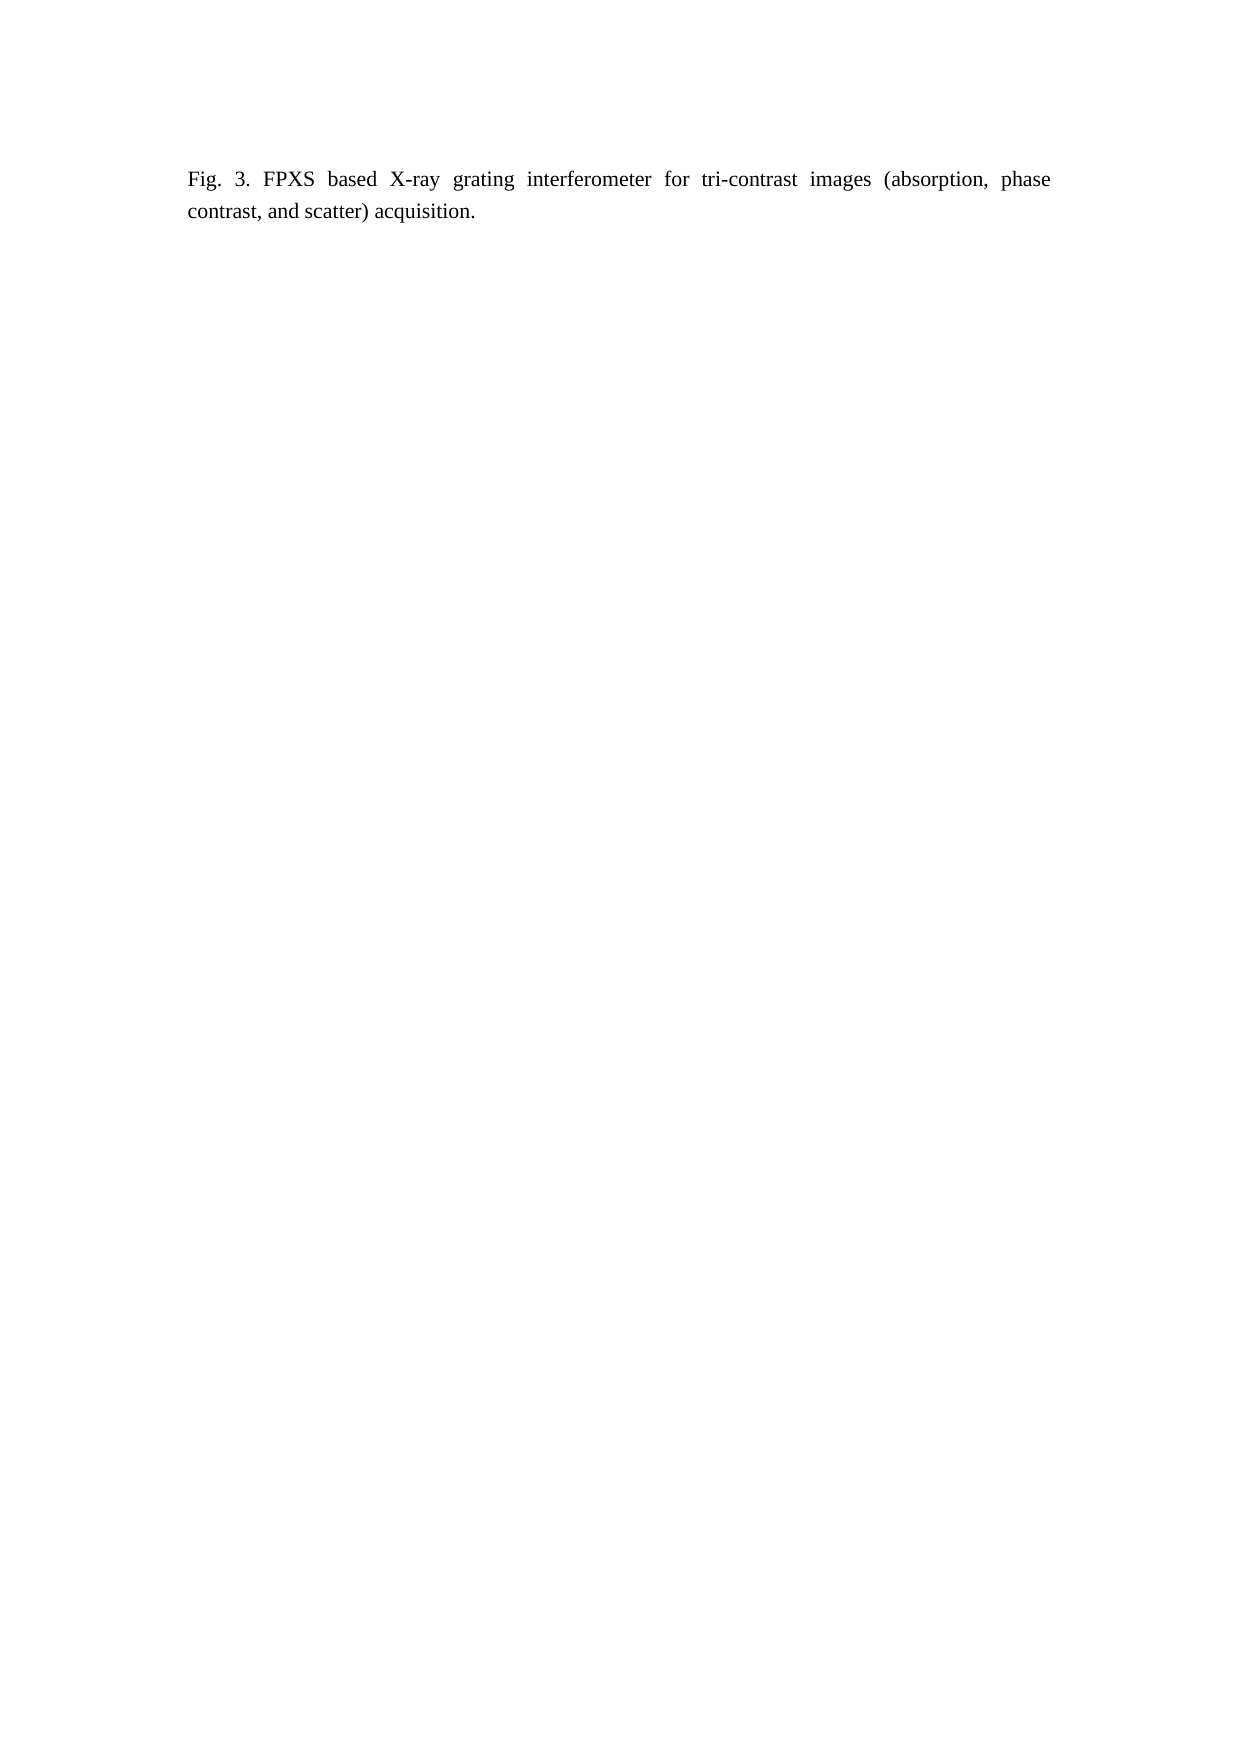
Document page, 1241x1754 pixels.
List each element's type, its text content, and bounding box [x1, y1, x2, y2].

text Fig. 3. FPXS based X-ray grating interferometer for tri-contrast images (absorption, phase contrast, and scatter) acquisition. [187, 162, 1053, 227]
